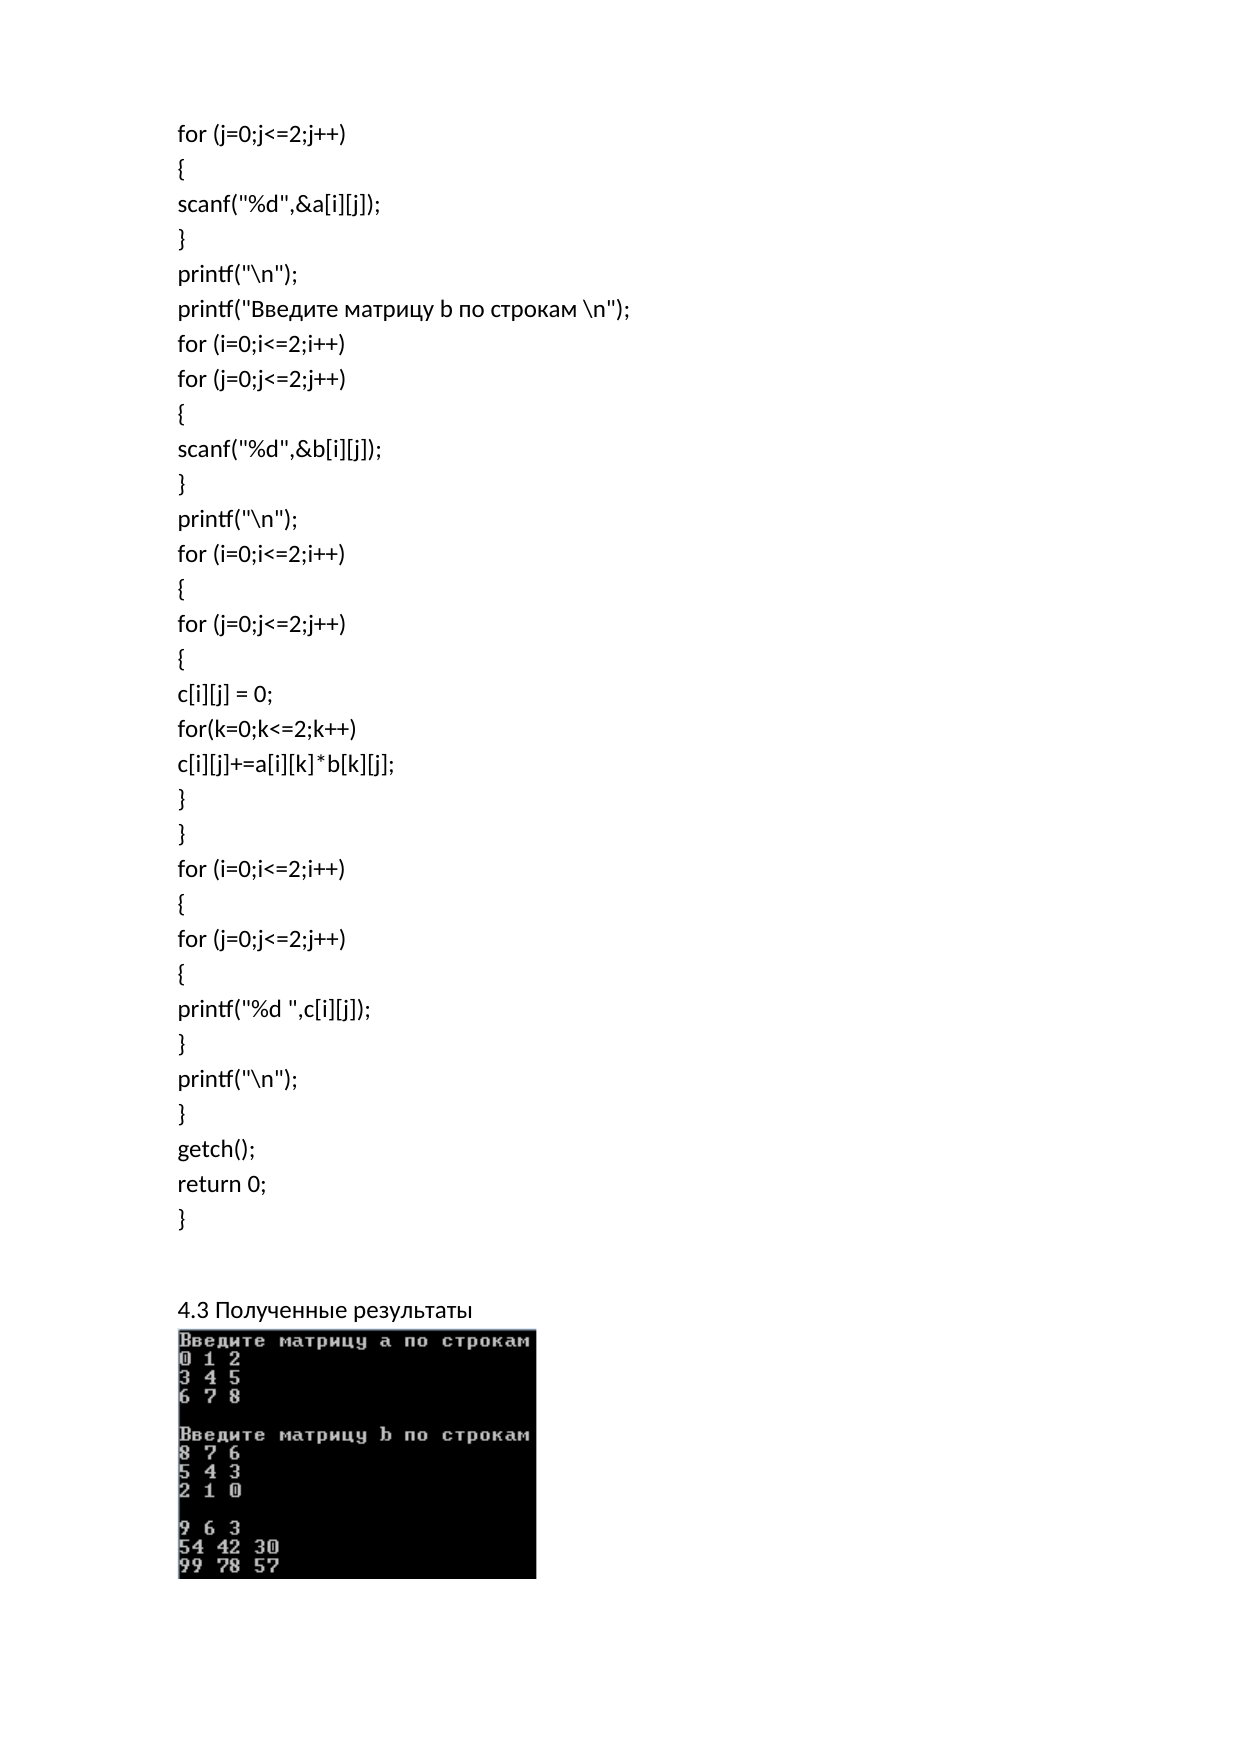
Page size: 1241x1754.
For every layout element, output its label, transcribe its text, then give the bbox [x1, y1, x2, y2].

text getch(); [177, 1133, 1152, 1164]
text c[i][j] = 0; [177, 678, 1152, 709]
text { [177, 958, 1152, 989]
text printf("%d ",c[i][j]); [177, 993, 1152, 1024]
text printf("\n"); [177, 503, 1152, 534]
text } [177, 468, 1152, 499]
text { [177, 573, 1152, 604]
text for (i=0;i<=2;i++) [177, 853, 1152, 884]
text } [177, 223, 1152, 254]
text for (i=0;i<=2;i++) [177, 328, 1152, 359]
list Полученные результаты [177, 1294, 1152, 1324]
text } [177, 1203, 1152, 1234]
text for(k=0;k<=2;k++) [177, 713, 1152, 744]
text { [177, 643, 1152, 674]
text printf("\n"); [177, 1063, 1152, 1094]
text return 0; [177, 1168, 1152, 1199]
text for (i=0;i<=2;i++) [177, 538, 1152, 569]
text } [177, 818, 1152, 849]
text for (j=0;j<=2;j++) [177, 363, 1152, 394]
text { [177, 888, 1152, 919]
text } [177, 783, 1152, 814]
text { [177, 153, 1152, 184]
text for (j=0;j<=2;j++) [177, 118, 1152, 149]
text for (j=0;j<=2;j++) [177, 923, 1152, 954]
text c[i][j]+=a[i][k]*b[k][j]; [177, 748, 1152, 779]
picture [177, 1328, 537, 1579]
text } [177, 1028, 1152, 1059]
text printf("\n"); [177, 258, 1152, 289]
text for (j=0;j<=2;j++) [177, 608, 1152, 639]
text } [177, 1098, 1152, 1129]
text scanf("%d",&a[i][j]); [177, 188, 1152, 219]
text { [177, 398, 1152, 429]
text scanf("%d",&b[i][j]); [177, 433, 1152, 464]
text printf("Введите матрицу b по строкам \n"); [177, 293, 1152, 324]
